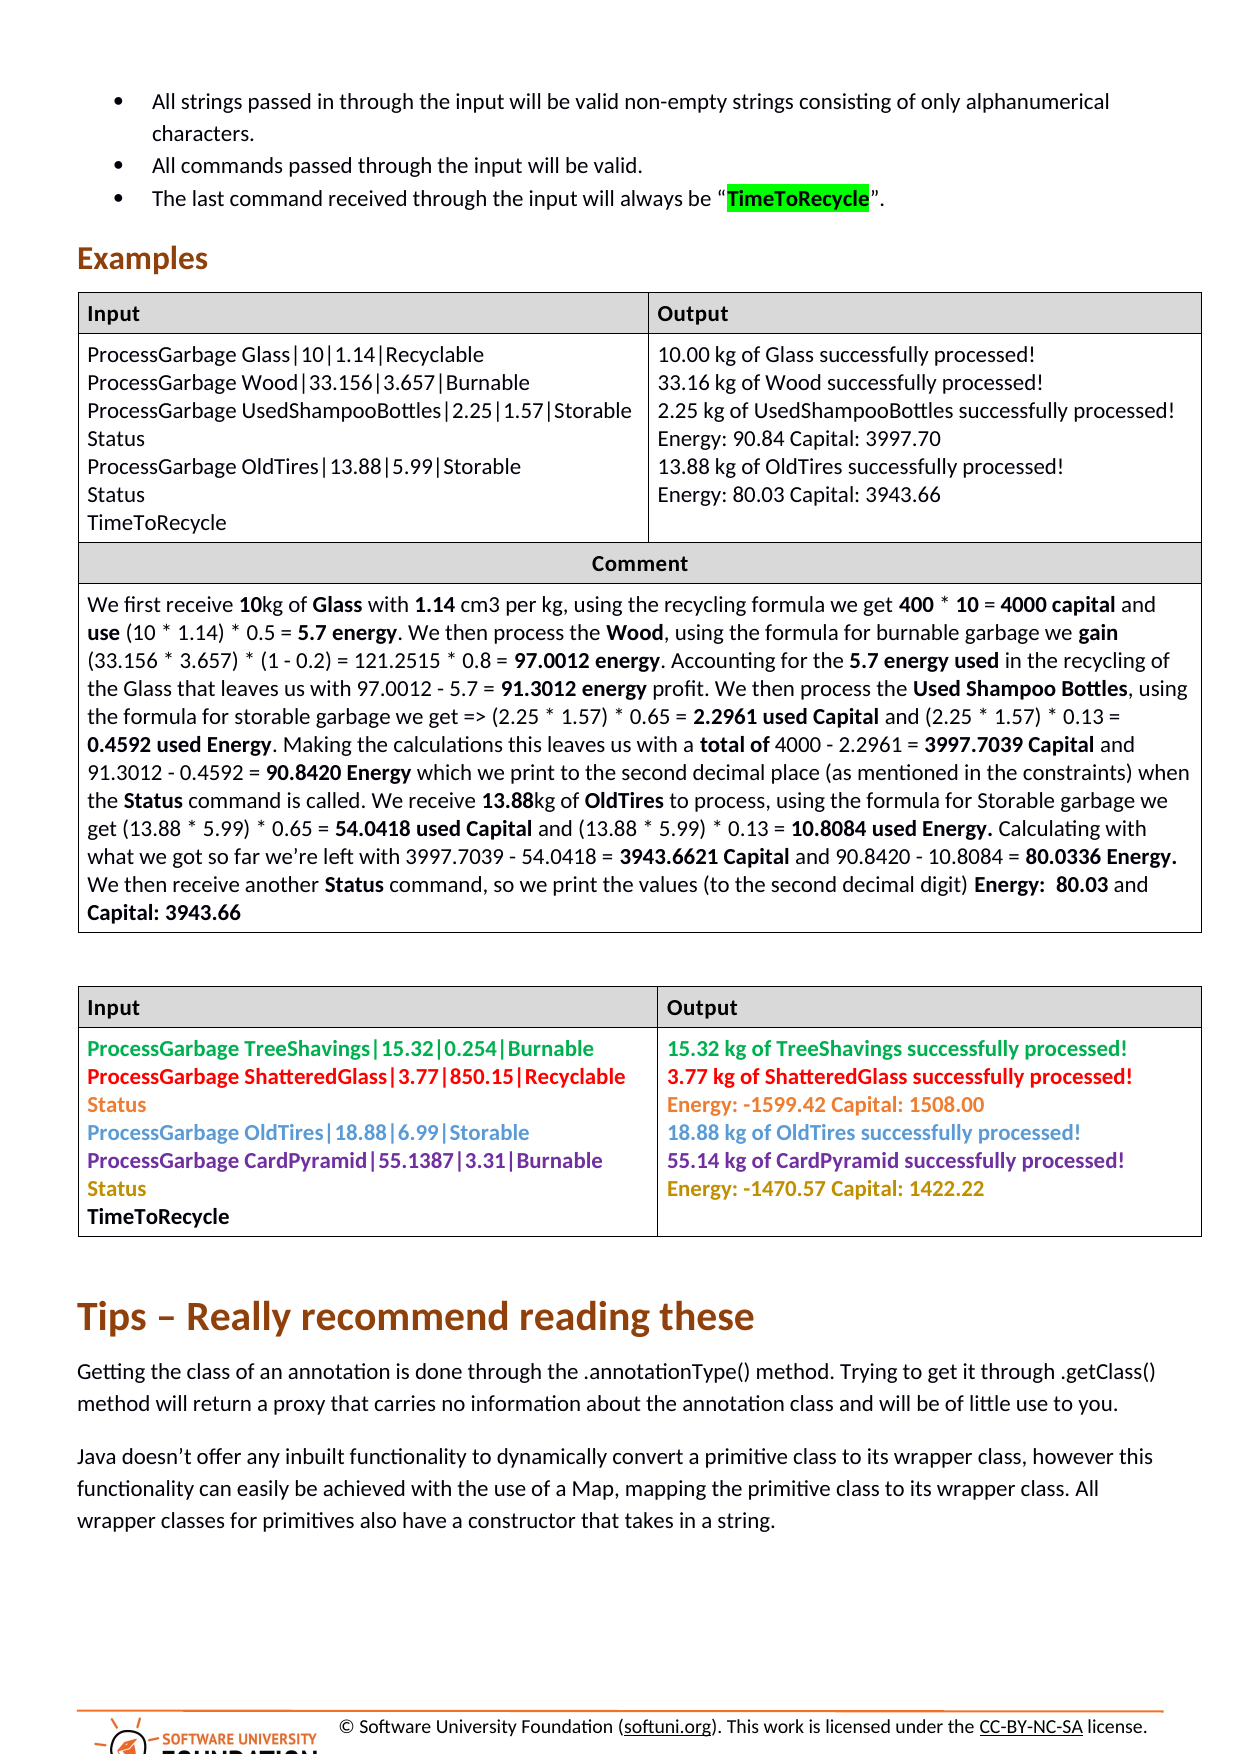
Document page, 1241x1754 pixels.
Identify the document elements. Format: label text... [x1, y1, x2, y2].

table_cell 10.00 kg of Glass successfully processed! 33.16 kg of Wood successfully processed! 2.25 kg of UsedShampooBottles successfully processed! Energy: 90.84 Capital: 3997.70 13.88 kg of OldTires successfully processed! Energy: 80.03 Capital: 3943.66 [649, 334, 1201, 542]
list All strings passed in through the input will be valid non-empty strings consisting of only alphanumerical characters. [114, 87, 1163, 147]
table_cell ProcessGarbage Glass|10|1.14|Recyclable ProcessGarbage Wood|33.156|3.657|Burnable ProcessGarbage UsedShampooBottles|2.25|1.57|Storable Status ProcessGarbage OldTires|13.88|5.99|Storable Status TimeToRecycle [79, 334, 648, 542]
table_cell Comment [79, 543, 1201, 583]
table_cell ProcessGarbage TreeShavings|15.32|0.254|Burnable ProcessGarbage ShatteredGlass|3.77|850.15|Recyclable Status ProcessGarbage OldTires|18.88|6.99|Storable ProcessGarbage CardPyramid|55.1387|3.31|Burnable Status TimeToRecycle [79, 1028, 657, 1236]
list The last command received through the input will always be “TimeToRecycle”. [869, 184, 1163, 212]
subtitle Tips – Really recommend reading these [77, 1290, 1163, 1341]
table_cell We first receive 10kg of Glass with 1.14 cm3 per kg, using the recycling formula we get 400 * 10 = 4000 capital and use (10 * 1.14) * 0.5 = 5.7 energy. We then process the Wood, using the formula for burnable garbage we gain (33.156 * 3.657) * (1 - 0.2) = 121.2515 * 0.8 = 97.0012 energy. Accounting for the 5.7 energy used in the recycling of the Glass that leaves us with 97.0012 - 5.7 = 91.3012 energy profit. We then process the Used Shampoo Bottles, using the formula for storable garbage we get => (2.25 * 1.57) * 0.65 = 2.2961 used Capital and (2.25 * 1.57) * 0.13 = 0.4592 used Energy. Making the calculations this leaves us with a total of 4000 - 2.2961 = 3997.7039 Capital and 91.3012 - 0.4592 = 90.8420 Energy which we print to the second decimal place (as mentioned in the constraints) when the Status command is called. We receive 13.88kg of OldTires to process, using the formula for Storable garbage we get (13.88 * 5.99) * 0.65 = 54.0418 used Capital and (13.88 * 5.99) * 0.13 = 10.8084 used Energy. Calculating with what we got so far we’re left with 3997.7039 - 54.0418 = 3943.6621 Capital and 90.8420 - 10.8084 = 80.0336 Energy. We then receive another Status command, so we print the values (to the second decimal digit) Energy: 80.03 and Capital: 3943.66 [79, 584, 1201, 932]
table_header Output [649, 293, 1201, 333]
picture [93, 1717, 317, 1754]
table_header Input [79, 293, 648, 333]
list All commands passed through the input will be valid. [114, 151, 1163, 179]
list The last command received through the input will always be “TimeToRecycle”. [114, 184, 727, 212]
subtitle Examples [77, 237, 1163, 277]
table_cell 15.32 kg of TreeShavings successfully processed! 3.77 kg of ShatteredGlass successfully processed! Energy: -1599.42 Capital: 1508.00 18.88 kg of OldTires successfully processed! 55.14 kg of CardPyramid successfully processed! Energy: -1470.57 Capital: 1422.22 [658, 1028, 1201, 1236]
table_header Output [658, 987, 1201, 1027]
table_header Input [79, 987, 657, 1027]
text Java doesn’t offer any inbuilt functionality to dynamically convert a primitive class to its wrapper class, however this functionality can easily be achieved with the use of a Map, mapping the primitive class to its wrapper class. All wrapper classes for primitives also have a constructor that takes in a string. [77, 1442, 1163, 1534]
text Getting the class of an annotation is done through the .annotationType() method. Trying to get it through .getClass() method will return a proxy that carries no information about the annotation class and will be of little use to you. [77, 1357, 1163, 1417]
